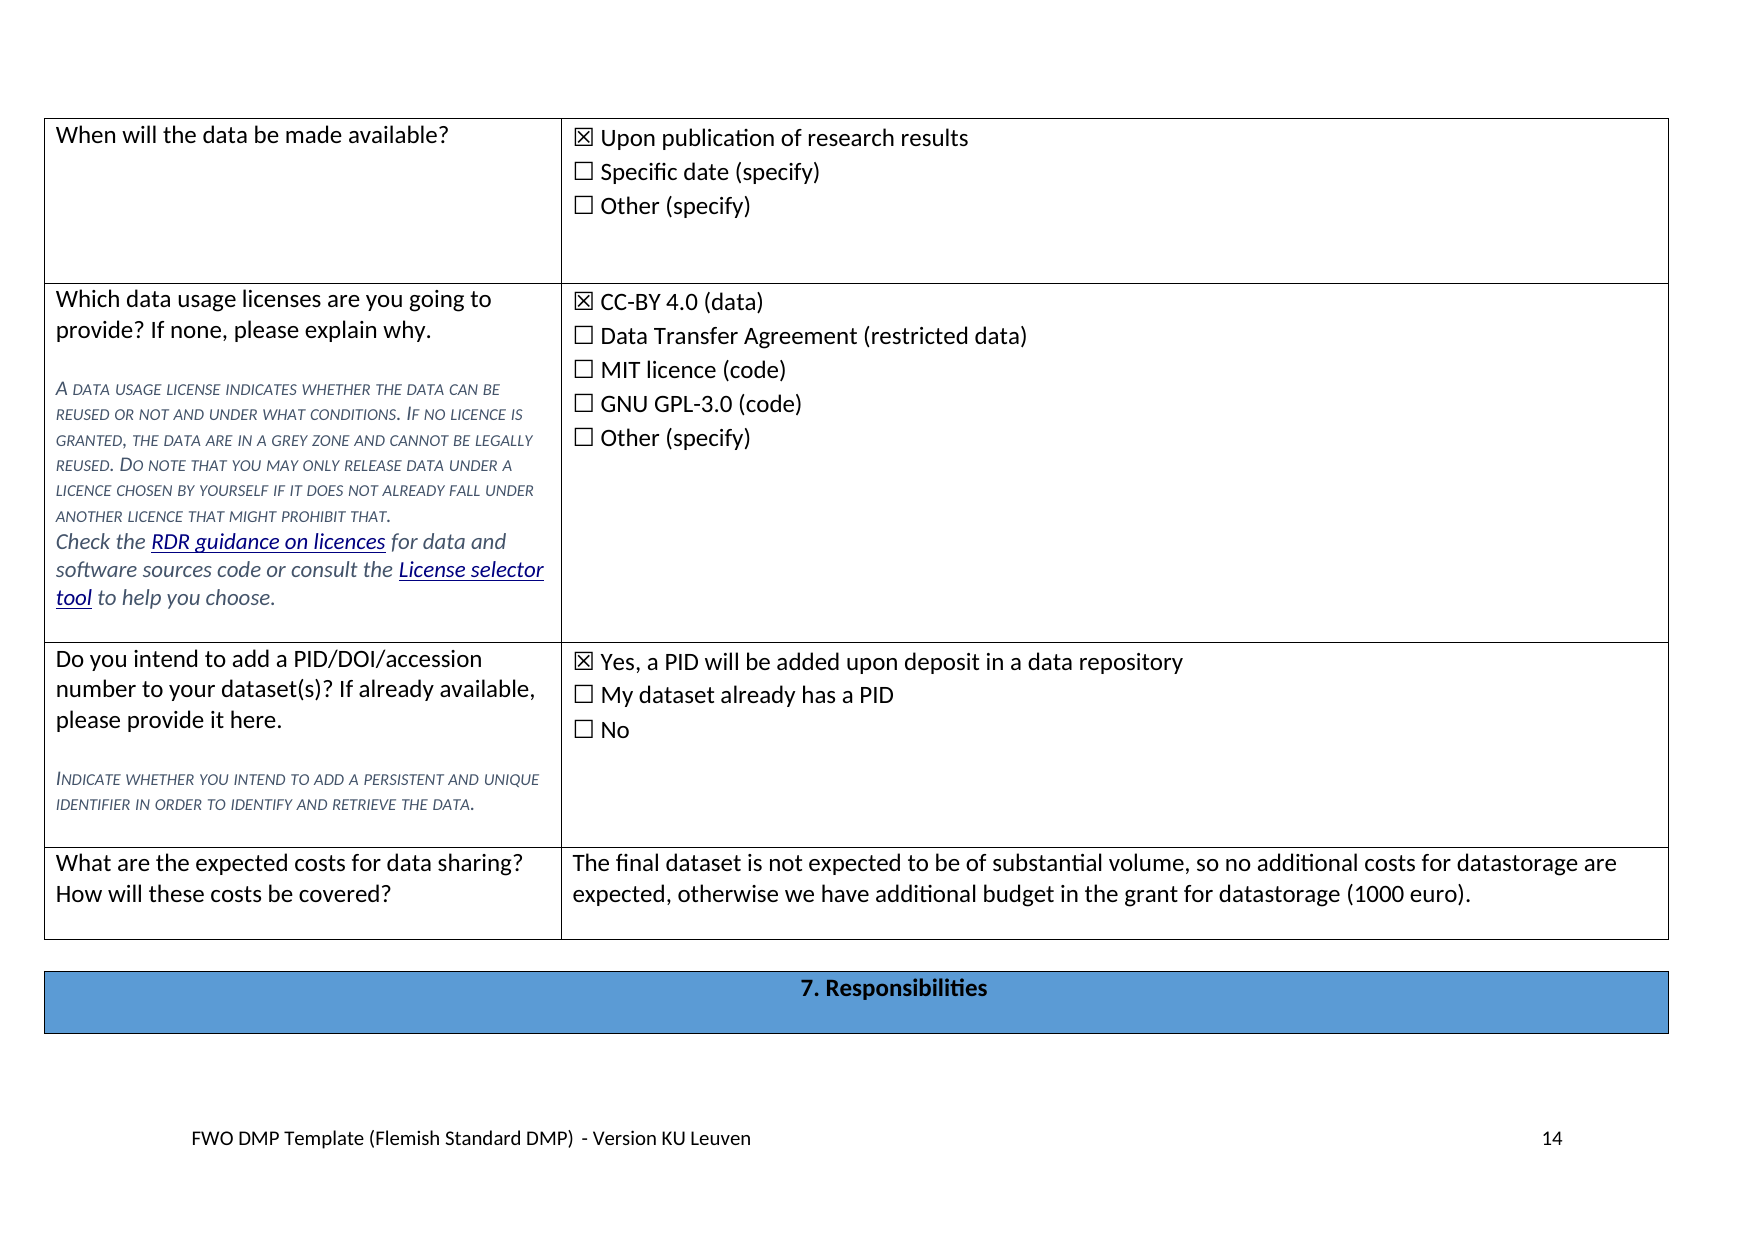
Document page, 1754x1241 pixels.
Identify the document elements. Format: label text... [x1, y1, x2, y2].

table_cell Do you intend to add a PID/DOI/accession number to your dataset(s)? If already available, please provide it here. Indicate whether you intend to add a persistent and unique identifier in order to identify and retrieve the data. [45, 643, 561, 847]
table_cell CC-BY 4.0 (data) Data Transfer Agreement (restricted data) MIT licence (code) GNU GPL-3.0 (code) Other (specify) [562, 284, 1668, 642]
table_header 7. Responsibilities [45, 972, 1668, 1033]
table_cell Upon publication of research results Specific date (specify) Other (specify) [562, 119, 1668, 282]
table_cell Which data usage licenses are you going to provide? If none, please explain why. A data usage license indicates whether the data can be reused or not and under what conditions. If no licence is granted, the data are in a grey zone and cannot be legally reused. Do note that you may only release data under a licence chosen by yourself if it does not already fall under another licence that might prohibit that. Check the RDR guidance on licences for data and software sources code or consult the License selector tool to help you choose. [45, 284, 561, 642]
table_cell Yes, a PID will be added upon deposit in a data repository My dataset already has a PID No [562, 643, 1668, 847]
table_cell The final dataset is not expected to be of substantial volume, so no additional costs for datastorage are expected, otherwise we have additional budget in the grant for datastorage (1000 euro). [562, 848, 1668, 939]
table_cell What are the expected costs for data sharing? How will these costs be covered? [45, 848, 561, 939]
table_cell When will the data be made available? [45, 119, 561, 282]
